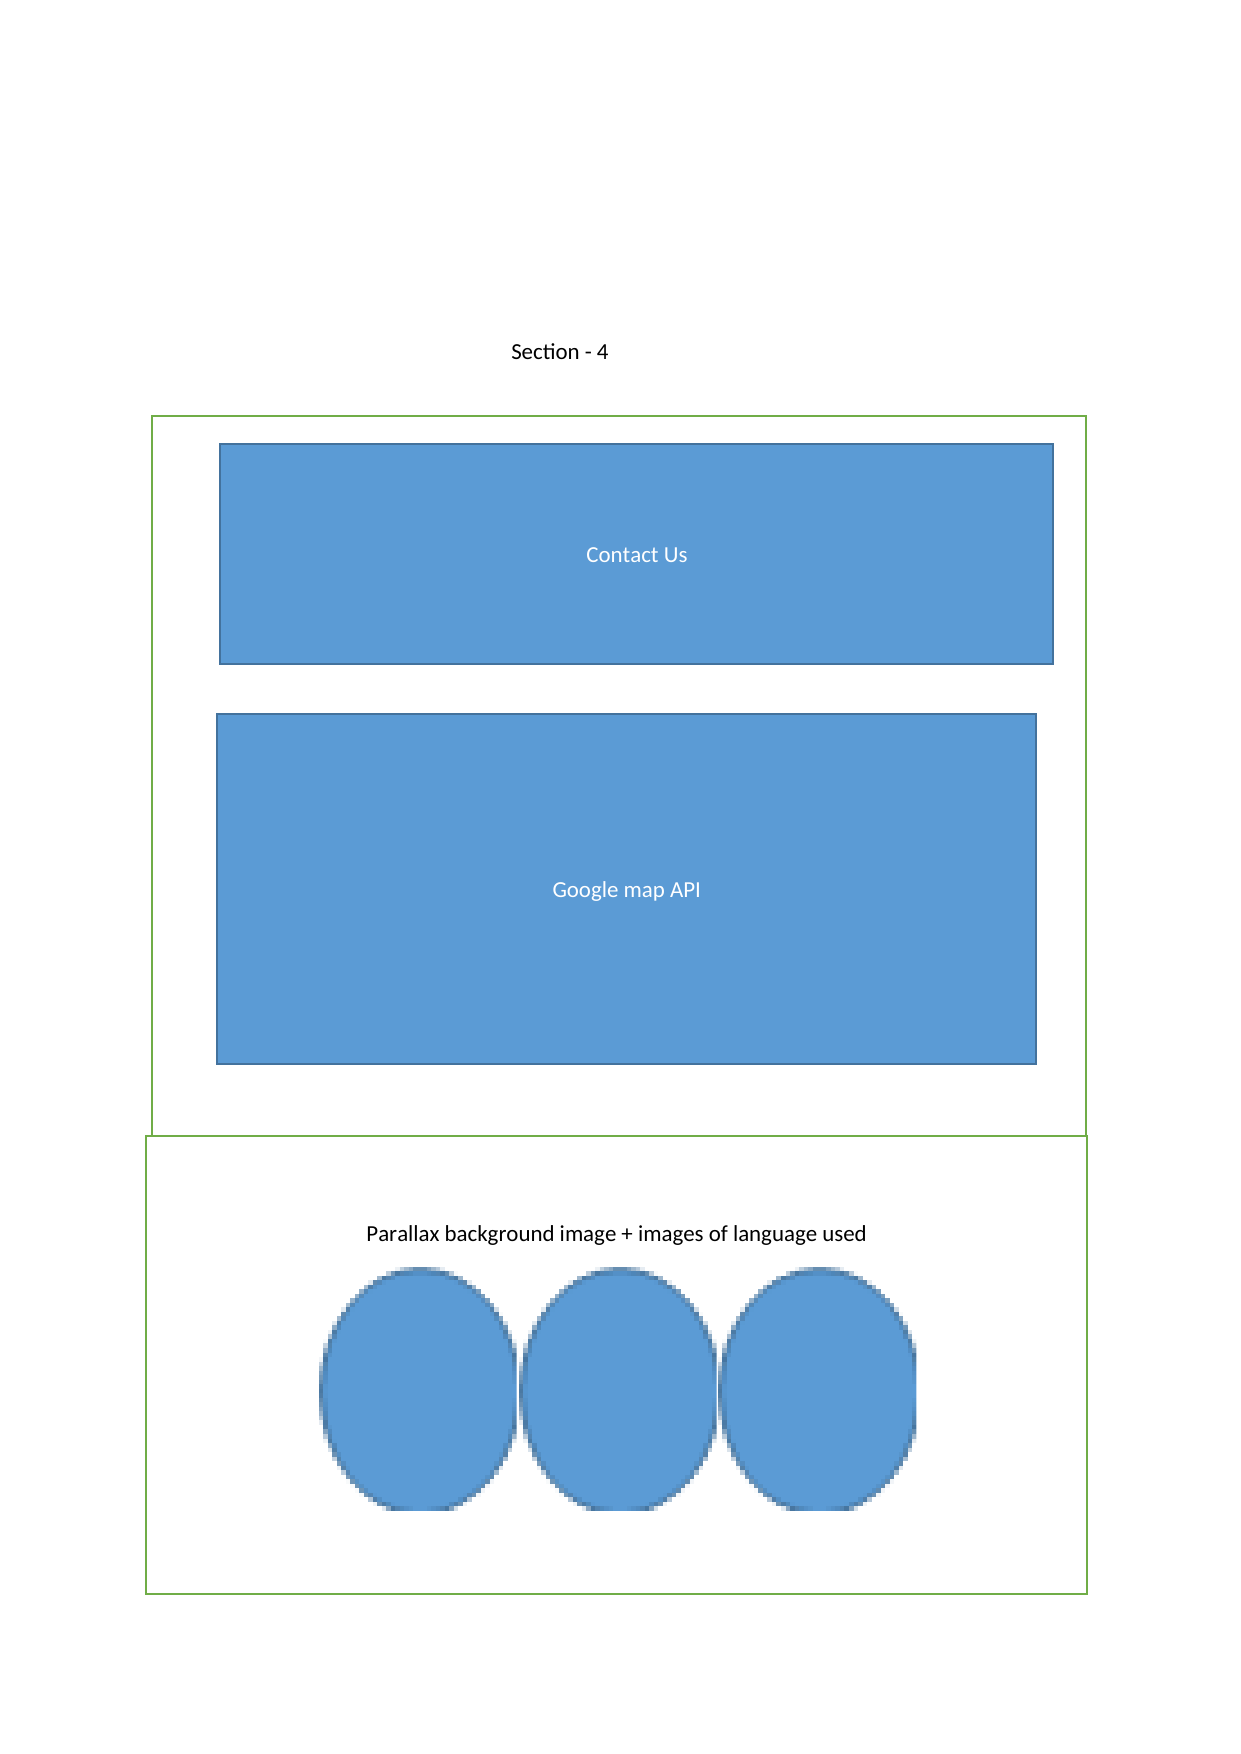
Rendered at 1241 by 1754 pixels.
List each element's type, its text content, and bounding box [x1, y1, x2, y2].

text Section - 4 [150, 337, 1090, 366]
